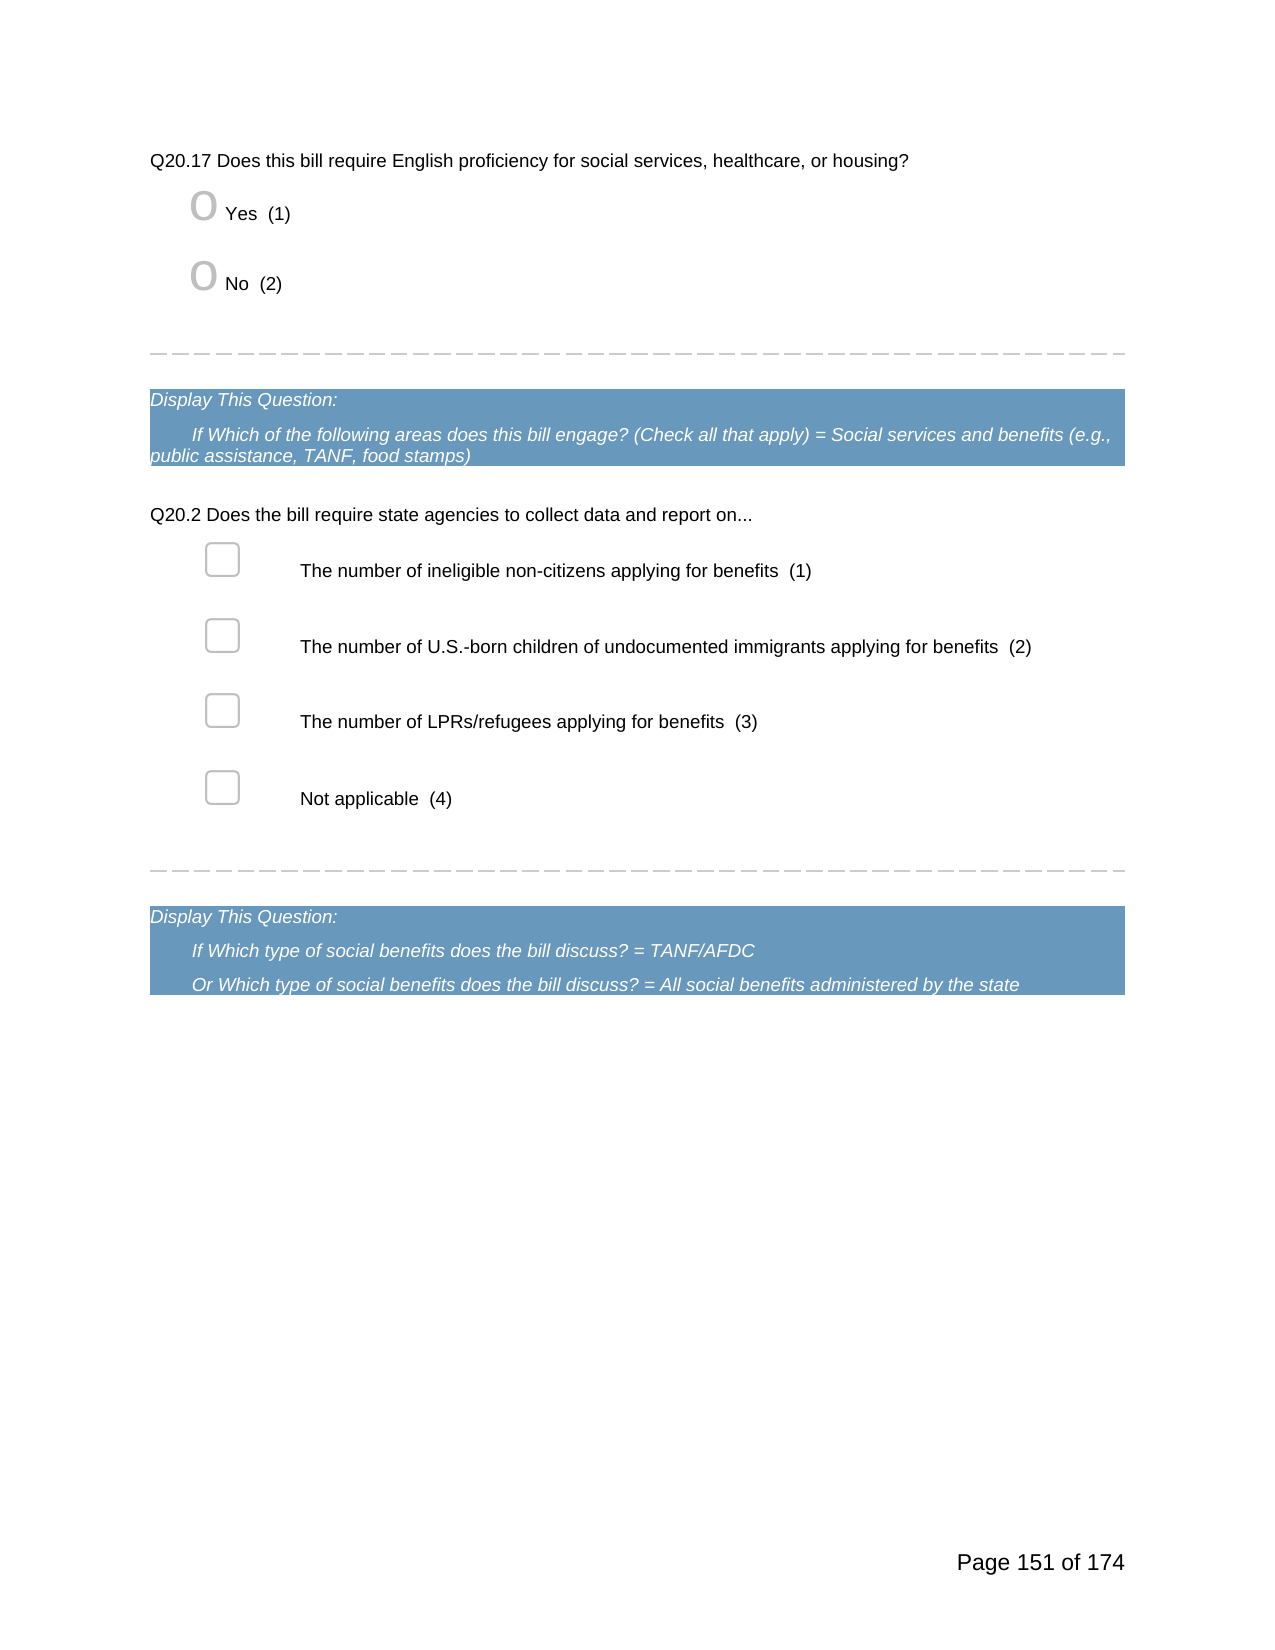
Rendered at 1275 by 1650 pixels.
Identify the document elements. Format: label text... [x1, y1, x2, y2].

list Not applicable (4) [187, 756, 1125, 822]
text Q20.17 Does this bill require English proficiency for social services, healthcare, or housing? [150, 150, 1125, 172]
list The number of LPRs/refugees applying for benefits (3) [187, 680, 1125, 746]
text Display This Question: [150, 389, 1125, 411]
list No (2) [187, 245, 1125, 307]
text If Which of the following areas does this bill engage? (Check all that apply) = Social services and benefits (e.g., public assistance, TANF, food stamps) [150, 423, 1125, 466]
list The number of ineligible non-citizens applying for benefits (1) [187, 528, 1125, 594]
text Display This Question: [150, 906, 1125, 927]
text Q20.2 Does the bill require state agencies to collect data and report on... [150, 504, 1125, 525]
list The number of U.S.-born children of undocumented immigrants applying for benefits (2) [187, 604, 1125, 671]
text Or Which type of social benefits does the bill discuss? = All social benefits administered by the state [150, 974, 1125, 995]
text If Which type of social benefits does the bill discuss? = TANF/AFDC [150, 940, 1125, 961]
list Yes (1) [187, 175, 1125, 236]
